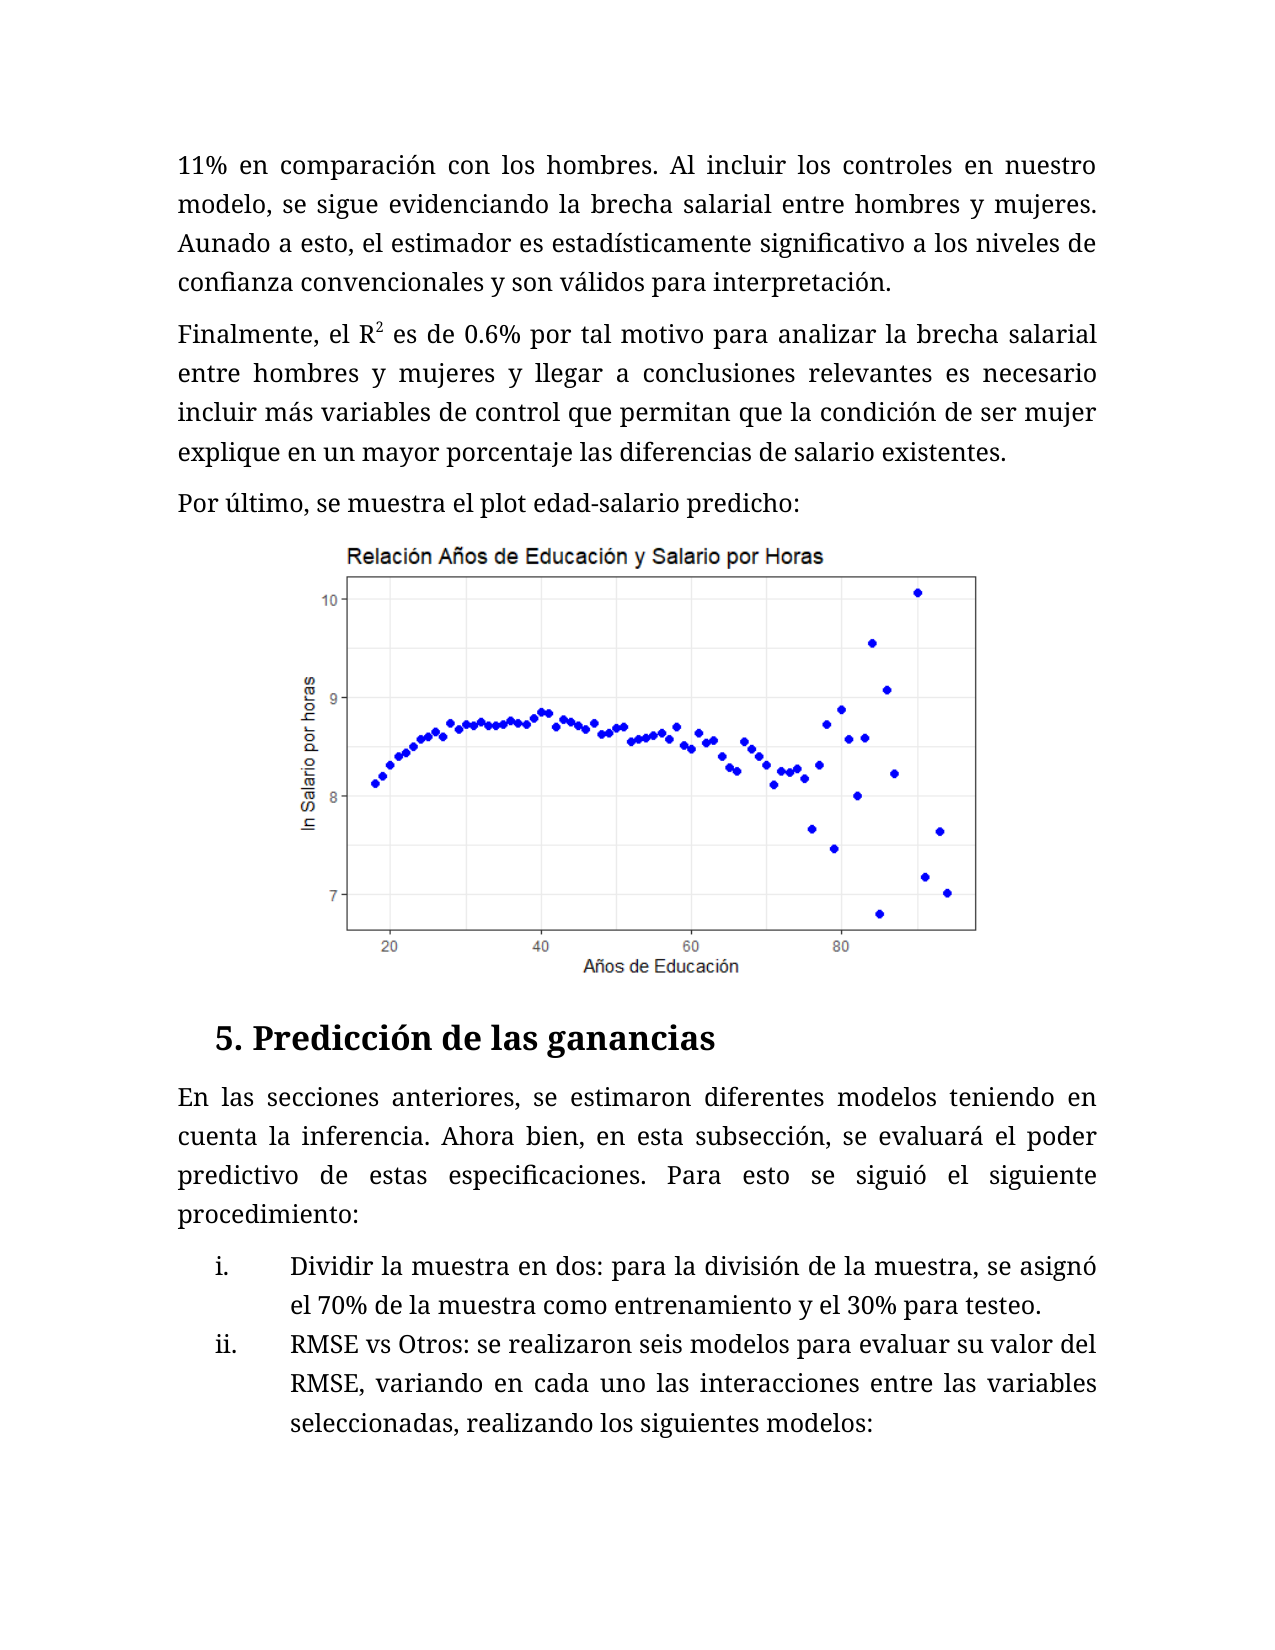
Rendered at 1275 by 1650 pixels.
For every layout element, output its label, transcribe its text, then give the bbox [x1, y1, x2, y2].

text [177, 148, 1098, 299]
text En las secciones anteriores, se estimaron diferentes modelos teniendo en cuenta la inferencia. Ahora bien, en esta subsección, se evaluará el poder predictivo de estas especificaciones. Para esto se siguió el siguiente procedimiento: [177, 1079, 1098, 1231]
list RMSE vs Otros: se realizaron seis modelos para evaluar su valor del RMSE, variando en cada uno las interacciones entre las variables seleccionadas, realizando los siguientes modelos: [215, 1327, 1098, 1439]
list Dividir la muestra en dos: para la división de la muestra, se asignó el 70% de la muestra como entrenamiento y el 30% para testeo. [215, 1249, 1098, 1322]
text Por último, se muestra el plot edad-salario predicho: [177, 486, 1098, 520]
picture [290, 537, 985, 985]
subtitle Predicción de las ganancias [215, 1015, 1098, 1060]
text Finalmente, el R2 es de 0.6% por tal motivo para analizar la brecha salarial entre hombres y mujeres y llegar a conclusiones relevantes es necesario incluir más variables de control que permitan que la condición de ser mujer explique en un mayor porcentaje las diferencias de salario existentes. [177, 317, 1098, 468]
